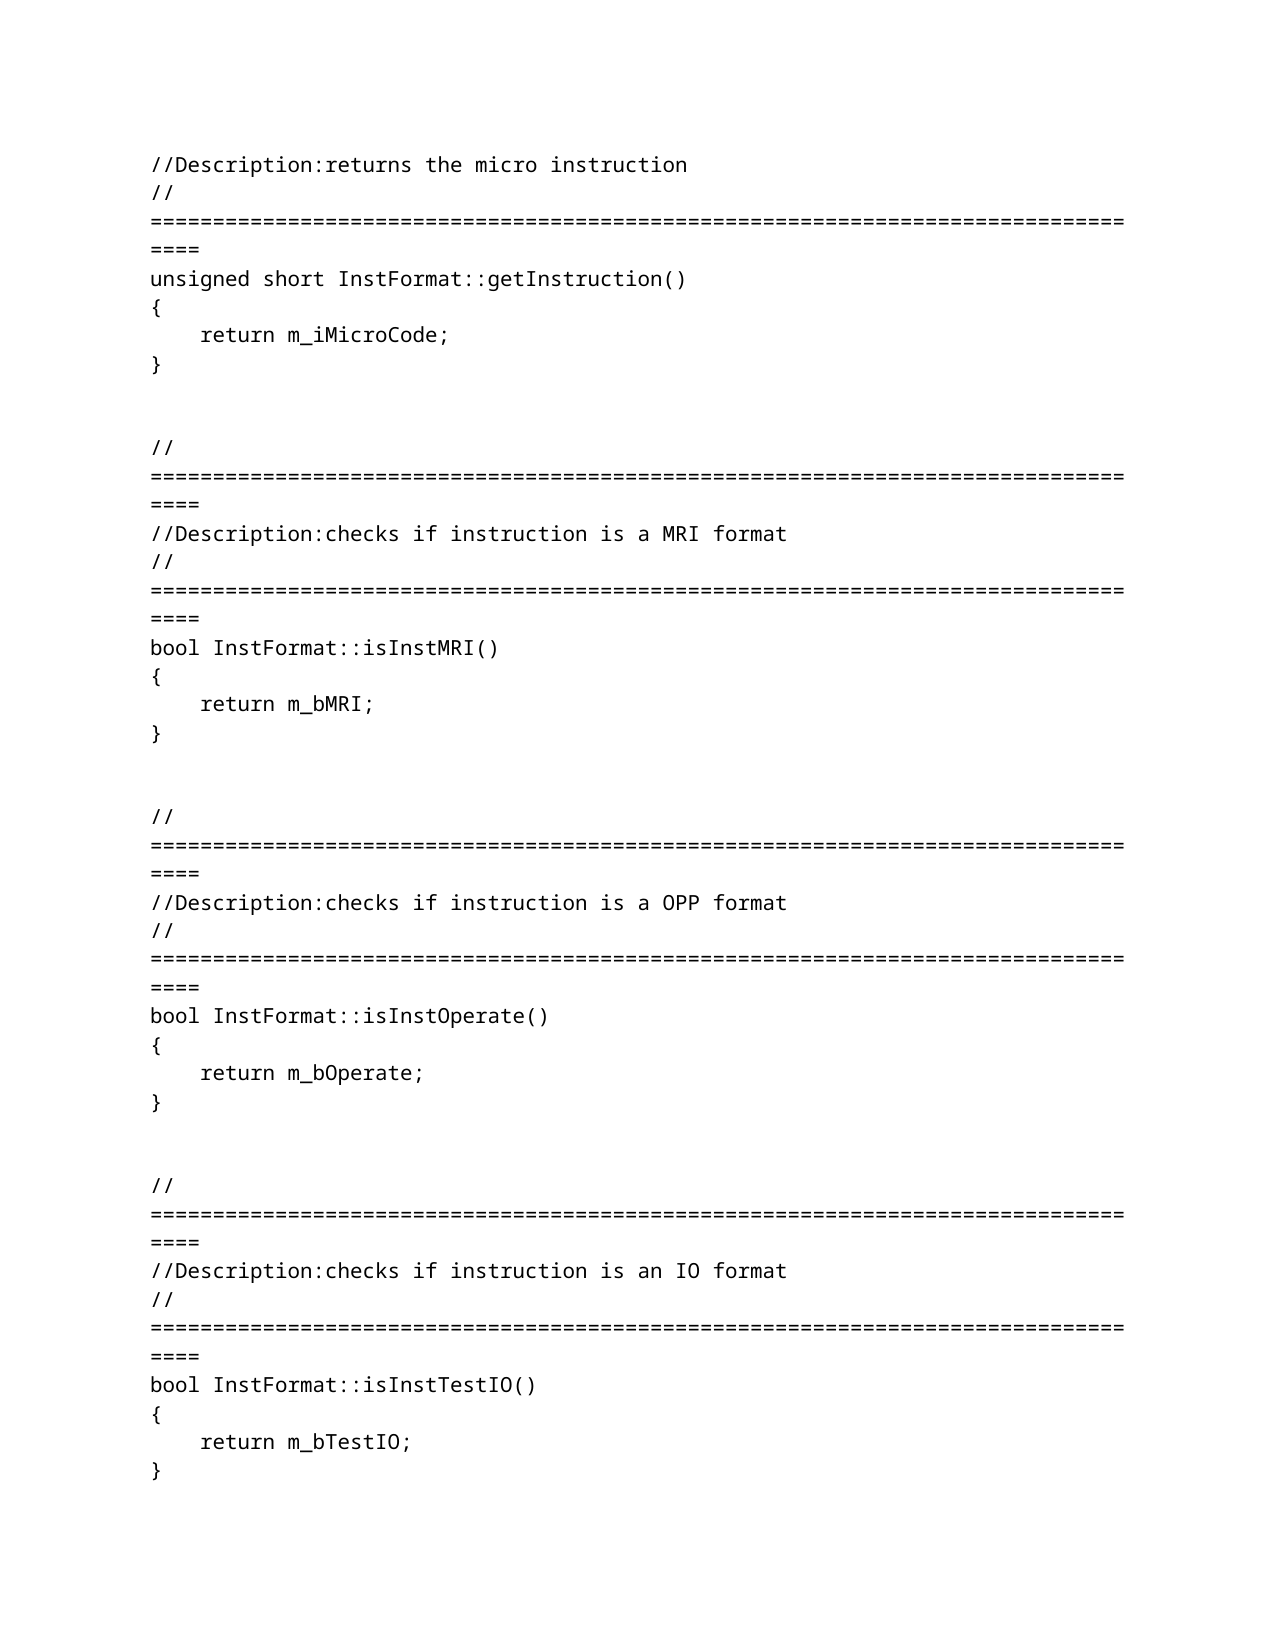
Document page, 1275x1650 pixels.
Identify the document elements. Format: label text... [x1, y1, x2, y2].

text //================================================================================== [150, 433, 1125, 519]
text bool InstFormat::isInstOperate() [150, 1001, 1125, 1030]
text { [150, 1030, 1125, 1058]
text } [150, 718, 1125, 746]
text return m_bTestIO; [150, 1427, 1125, 1456]
text } [150, 349, 1125, 377]
text //Description:checks if instruction is a MRI format [150, 519, 1125, 547]
text //================================================================================== [150, 802, 1125, 888]
text return m_bOperate; [150, 1058, 1125, 1087]
text return m_iMicroCode; [150, 321, 1125, 349]
text bool InstFormat::isInstMRI() [150, 633, 1125, 661]
text //================================================================================== [150, 547, 1125, 633]
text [150, 178, 1125, 264]
text //Description:returns the micro instruction [150, 150, 1125, 178]
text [150, 1285, 1125, 1370]
text { [150, 661, 1125, 689]
text unsigned short InstFormat::getInstruction() [150, 264, 1125, 292]
text //================================================================================== [150, 1171, 1125, 1257]
text } [150, 1087, 1125, 1115]
text return m_bMRI; [150, 689, 1125, 718]
text { [150, 1399, 1125, 1427]
text //Description:checks if instruction is a OPP format [150, 888, 1125, 916]
text } [150, 1456, 1125, 1484]
text bool InstFormat::isInstTestIO() [150, 1370, 1125, 1399]
text { [150, 292, 1125, 321]
text //================================================================================== [150, 916, 1125, 1001]
text //Description:checks if instruction is an IO format [150, 1257, 1125, 1285]
